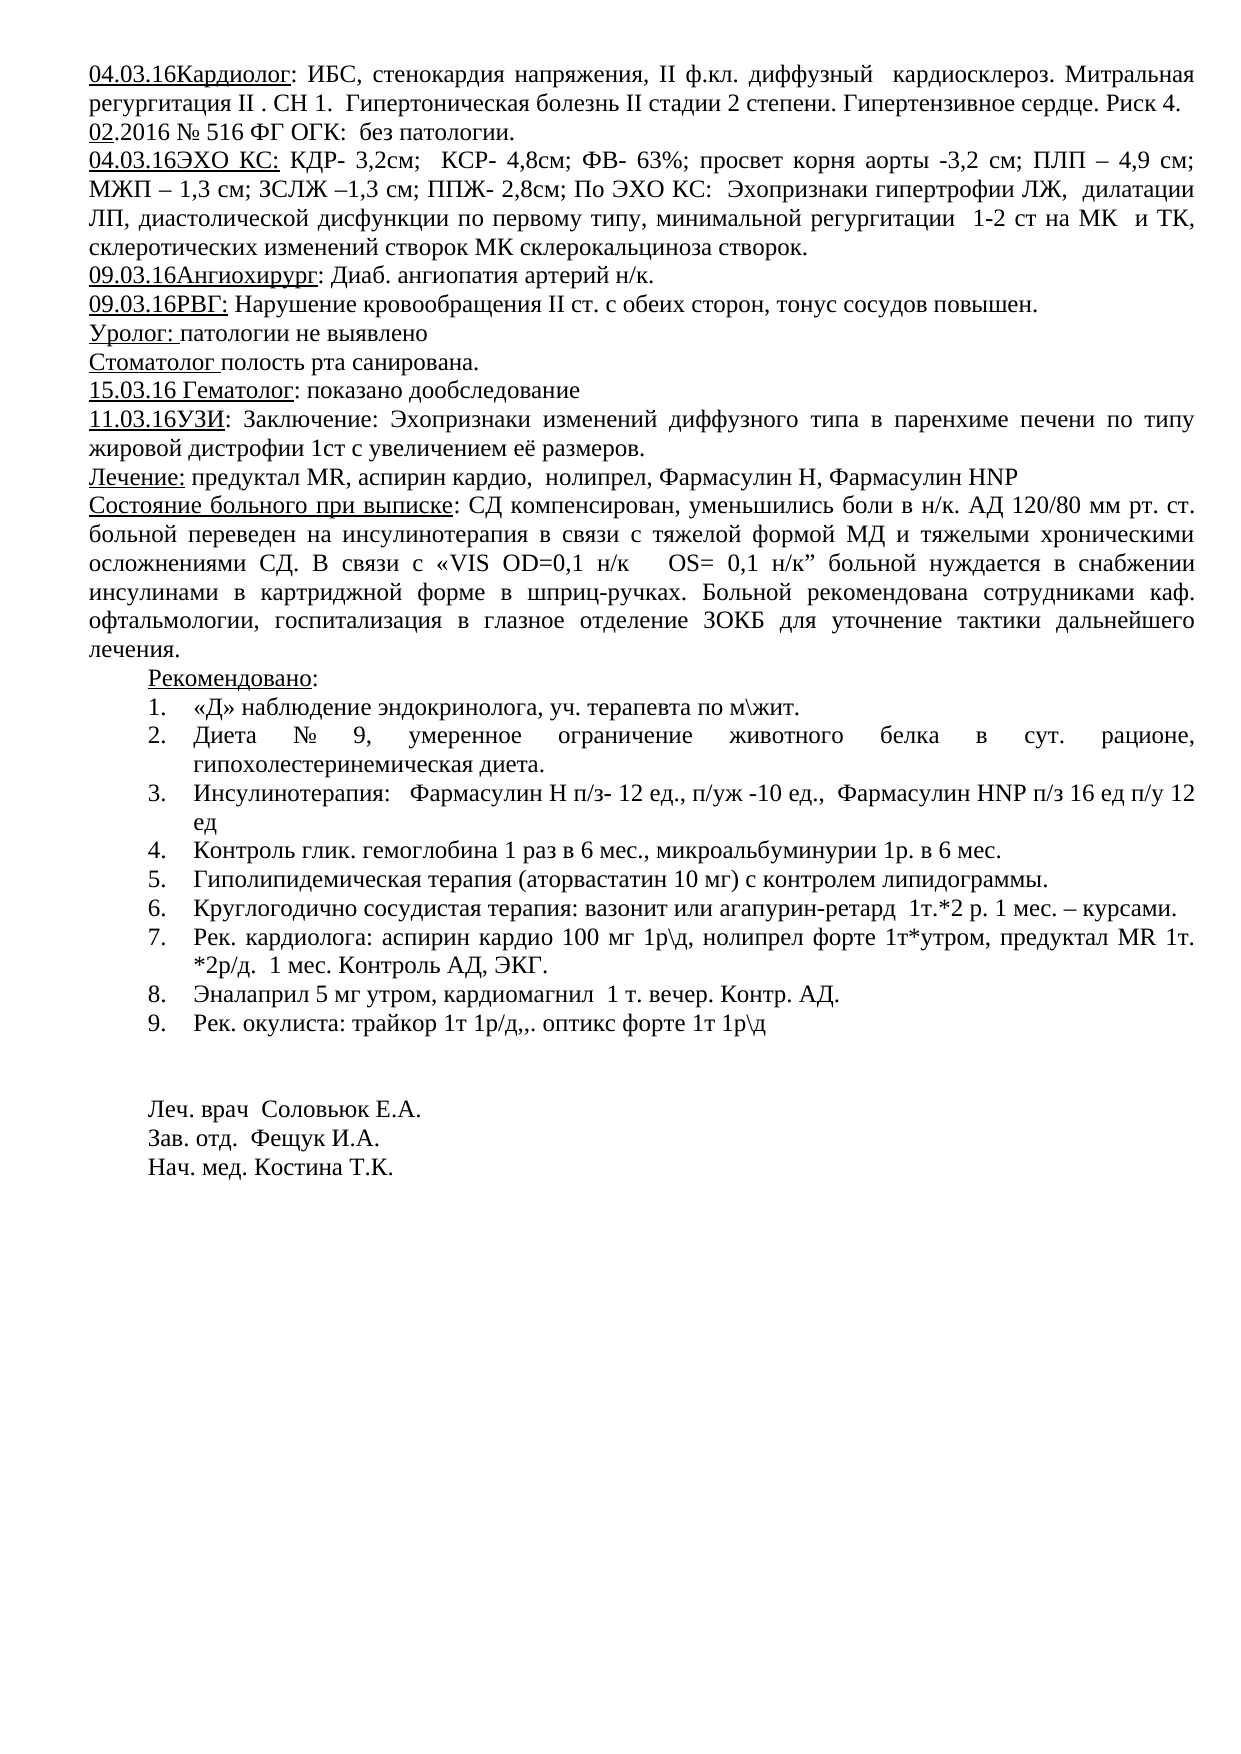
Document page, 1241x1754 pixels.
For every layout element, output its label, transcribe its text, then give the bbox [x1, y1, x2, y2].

text Уролог: патологии не выявлено [89, 318, 1196, 347]
list Рек. кардиолога: аспирин кардио 100 мг 1р\д, нолипрел форте 1т*утром, предуктал МR 1т. *2р/д. 1 мес. Контроль АД, ЭКГ. [148, 922, 1196, 979]
list Контроль глик. гемоглобина 1 раз в 6 мес., микроальбуминурии 1р. в 6 мес. [148, 835, 1196, 864]
list Эналаприл 5 мг утром, кардиомагнил 1 т. вечер. Контр. АД. [148, 979, 1196, 1008]
text 04.03.16ЭХО КС: КДР- 3,2см; КСР- 4,8см; ФВ- 63%; просвет корня аорты -3,2 см; ПЛП – 4,9 см; МЖП – 1,3 см; ЗСЛЖ –1,3 см; ППЖ- 2,8см; По ЭХО КС: Эхопризнаки гипертрофии ЛЖ, дилатации ЛП, диастолической дисфункции по первому типу, минимальной регургитации 1-2 ст на МК и ТК, склеротических изменений створок МК склерокальциноза створок. [89, 145, 1196, 260]
list Инсулинотерапия: Фармасулин Н п/з- 12 ед., п/уж -10 ед., Фармасулин НNР п/з 16 ед п/у 12 ед [148, 778, 1196, 835]
text Зав. отд. Фещук И.А. [148, 1123, 1196, 1152]
text Стоматолог полость рта санирована. [89, 347, 1196, 375]
text 09.03.16РВГ: Нарушение кровообращения II ст. с обеих сторон, тонус сосудов повышен. [89, 289, 1196, 318]
list Диета № 9, умеренное ограничение животного белка в сут. рационе, гипохолестеринемическая диета. [148, 720, 1196, 778]
list Гиполипидемическая терапия (аторвастатин 10 мг) с контролем липидограммы. [148, 864, 1196, 893]
text 15.03.16 Гематолог: показано дообследование [89, 375, 1196, 404]
text 02.2016 № 516 ФГ ОГК: без патологии. [89, 117, 1196, 145]
subtitle Леч. врач Соловьюк Е.А. [148, 1094, 1196, 1123]
list Круглогодично сосудистая терапия: вазонит или агапурин-ретард 1т.*2 р. 1 мес. – курсами. [148, 893, 1196, 922]
text 11.03.16УЗИ: Заключение: Эхопризнаки изменений диффузного типа в паренхиме печени по типу жировой дистрофии 1ст с увеличением её размеров. [89, 404, 1196, 462]
text Лечение: предуктал MR, аспирин кардио, нолипрел, Фармасулин Н, Фармасулин НNР [89, 462, 1196, 490]
text Рекомендовано: [148, 663, 1196, 692]
text 04.03.16Кардиолог: ИБС, стенокардия напряжения, II ф.кл. диффузный кардиосклероз. Митральная регургитация II . СН 1. Гипертоническая болезнь II стадии 2 степени. Гипертензивное сердце. Риск 4. [89, 59, 1196, 117]
list «Д» наблюдение эндокринолога, уч. терапевта по м\жит. [148, 692, 1196, 720]
text Нач. мед. Костина Т.К. [148, 1152, 1196, 1180]
list Рек. окулиста: трайкор 1т 1р/д,,. оптикс форте 1т 1р\д [148, 1008, 1196, 1037]
text 09.03.16Ангиохирург: Диаб. ангиопатия артерий н/к. [89, 260, 1196, 289]
text Состояние больного при выписке: СД компенсирован, уменьшились боли в н/к. АД 120/80 мм рт. ст. больной переведен на инсулинотерапия в связи с тяжелой формой МД и тяжелыми хроническими осложнениями СД. В связи с «VIS OD=0,1 н/к OS= 0,1 н/к” больной нуждается в снабжении инсулинами в картриджной форме в шприц-ручках. Больной рекомендована сотрудниками каф. офтальмологии, госпитализация в глазное отделение ЗОКБ для уточнение тактики дальнейшего лечения. [89, 490, 1196, 663]
